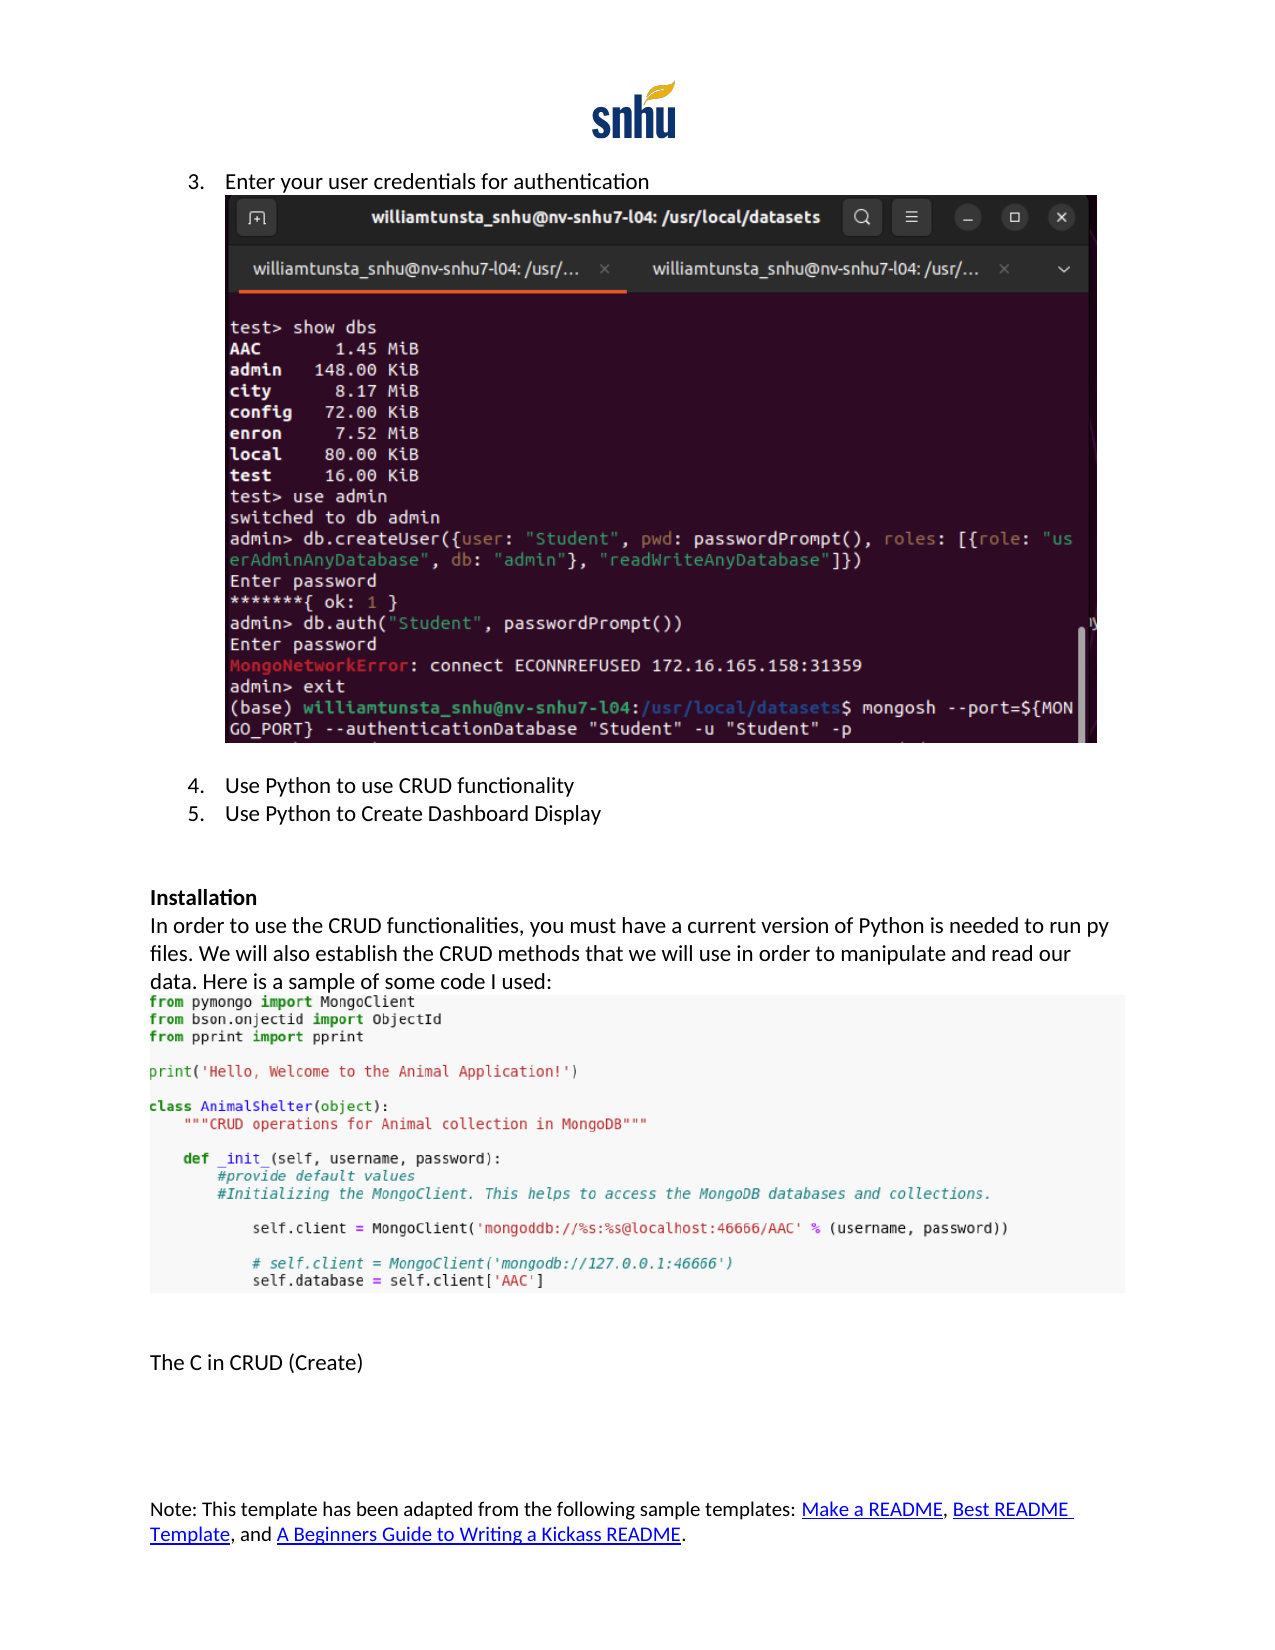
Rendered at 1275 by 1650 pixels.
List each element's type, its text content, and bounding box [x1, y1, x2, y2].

picture [150, 995, 1125, 1293]
subtitle Installation [150, 883, 1125, 911]
picture [573, 75, 702, 147]
text The C in CRUD (Create) [150, 1348, 1125, 1377]
list Use Python to Create Dashboard Display [187, 799, 1125, 827]
picture [225, 195, 1097, 743]
list Use Python to use CRUD functionality [187, 771, 1125, 799]
text In order to use the CRUD functionalities, you must have a current version of Python is needed to run py files. We will also establish the CRUD methods that we will use in order to manipulate and read our data. Here is a sample of some code I used: [150, 911, 1125, 995]
